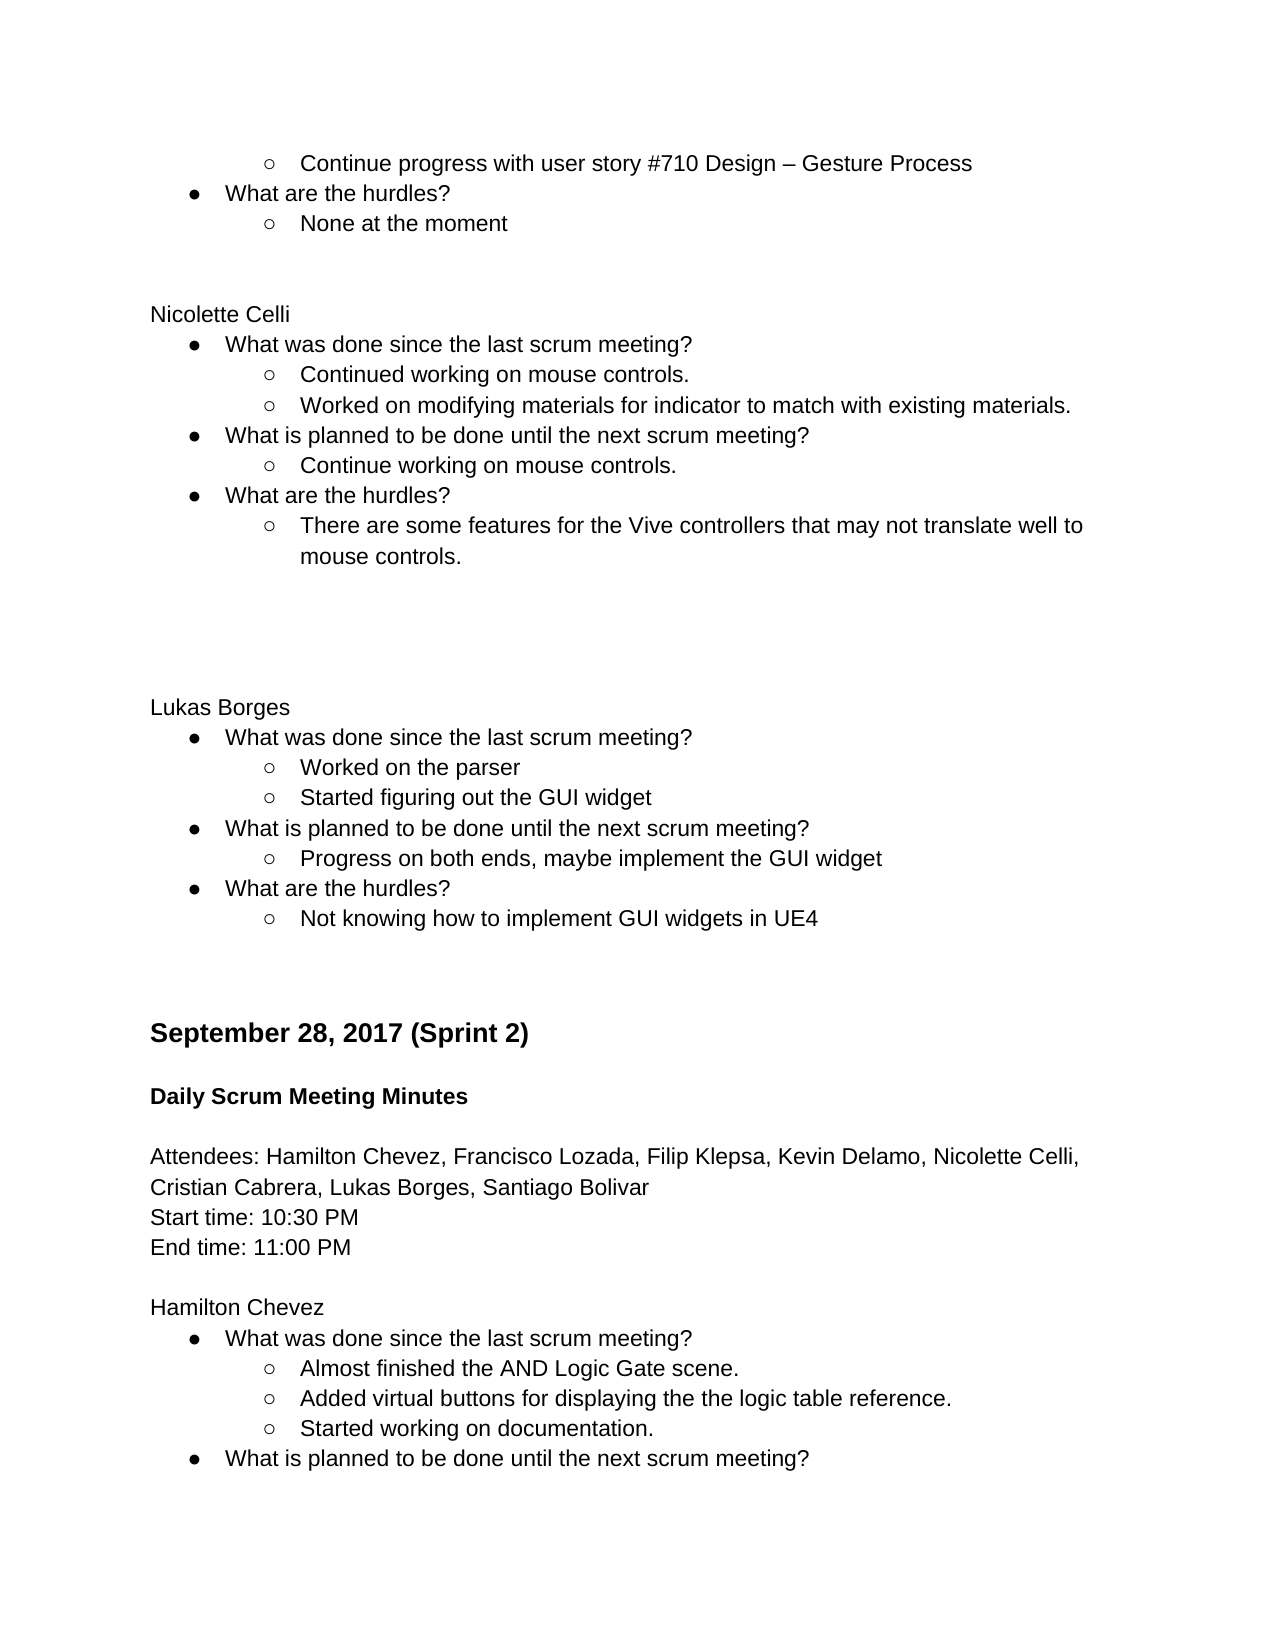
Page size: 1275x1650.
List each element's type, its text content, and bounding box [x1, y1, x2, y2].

list What are the hurdles? [187, 482, 1125, 509]
list Started figuring out the GUI widget [262, 784, 1125, 811]
list What are the hurdles? [187, 180, 1125, 207]
list What was done since the last scrum meeting? [187, 724, 1125, 750]
text Lukas Borges [150, 694, 1125, 720]
subtitle September 28, 2017 (Sprint 2) [150, 1017, 1125, 1048]
list Worked on modifying materials for indicator to match with existing materials. [262, 392, 1125, 418]
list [187, 331, 1125, 358]
text Daily Scrum Meeting Minutes [150, 1053, 1125, 1109]
list Continue working on mouse controls. [262, 452, 1125, 478]
list What is planned to be done until the next scrum meeting? [187, 422, 1125, 448]
text Start time: 10:30 PM [150, 1204, 1125, 1230]
list Added virtual buttons for displaying the the logic table reference. [262, 1385, 1125, 1411]
list What was done since the last scrum meeting? [187, 1324, 1125, 1351]
list What are the hurdles? [187, 875, 1125, 901]
text Nicolette Celli [150, 301, 1125, 327]
list Not knowing how to implement GUI widgets in UE4 [262, 905, 1125, 932]
list What is planned to be done until the next scrum meeting? [187, 814, 1125, 841]
text Attendees: Hamilton Chevez, Francisco Lozada, Filip Klepsa, Kevin Delamo, Nicolette Celli, Cristian Cabrera, Lukas Borges, Santiago Bolivar [150, 1143, 1125, 1200]
list Started working on documentation. [262, 1415, 1125, 1441]
text End time: 11:00 PM [150, 1234, 1125, 1260]
list Almost finished the AND Logic Gate scene. [262, 1355, 1125, 1381]
list There are some features for the Vive controllers that may not translate well to mouse controls. [262, 512, 1125, 569]
list What is planned to be done until the next scrum meeting? [187, 1445, 1125, 1472]
text Hamilton Chevez [150, 1294, 1125, 1321]
list Continued working on mouse controls. [262, 361, 1125, 388]
list Worked on the parser [262, 754, 1125, 781]
list None at the moment [262, 210, 1125, 237]
list Continue progress with user story #710 Design – Gesture Process [262, 150, 1125, 176]
list Progress on both ends, maybe implement the GUI widget [262, 845, 1125, 871]
